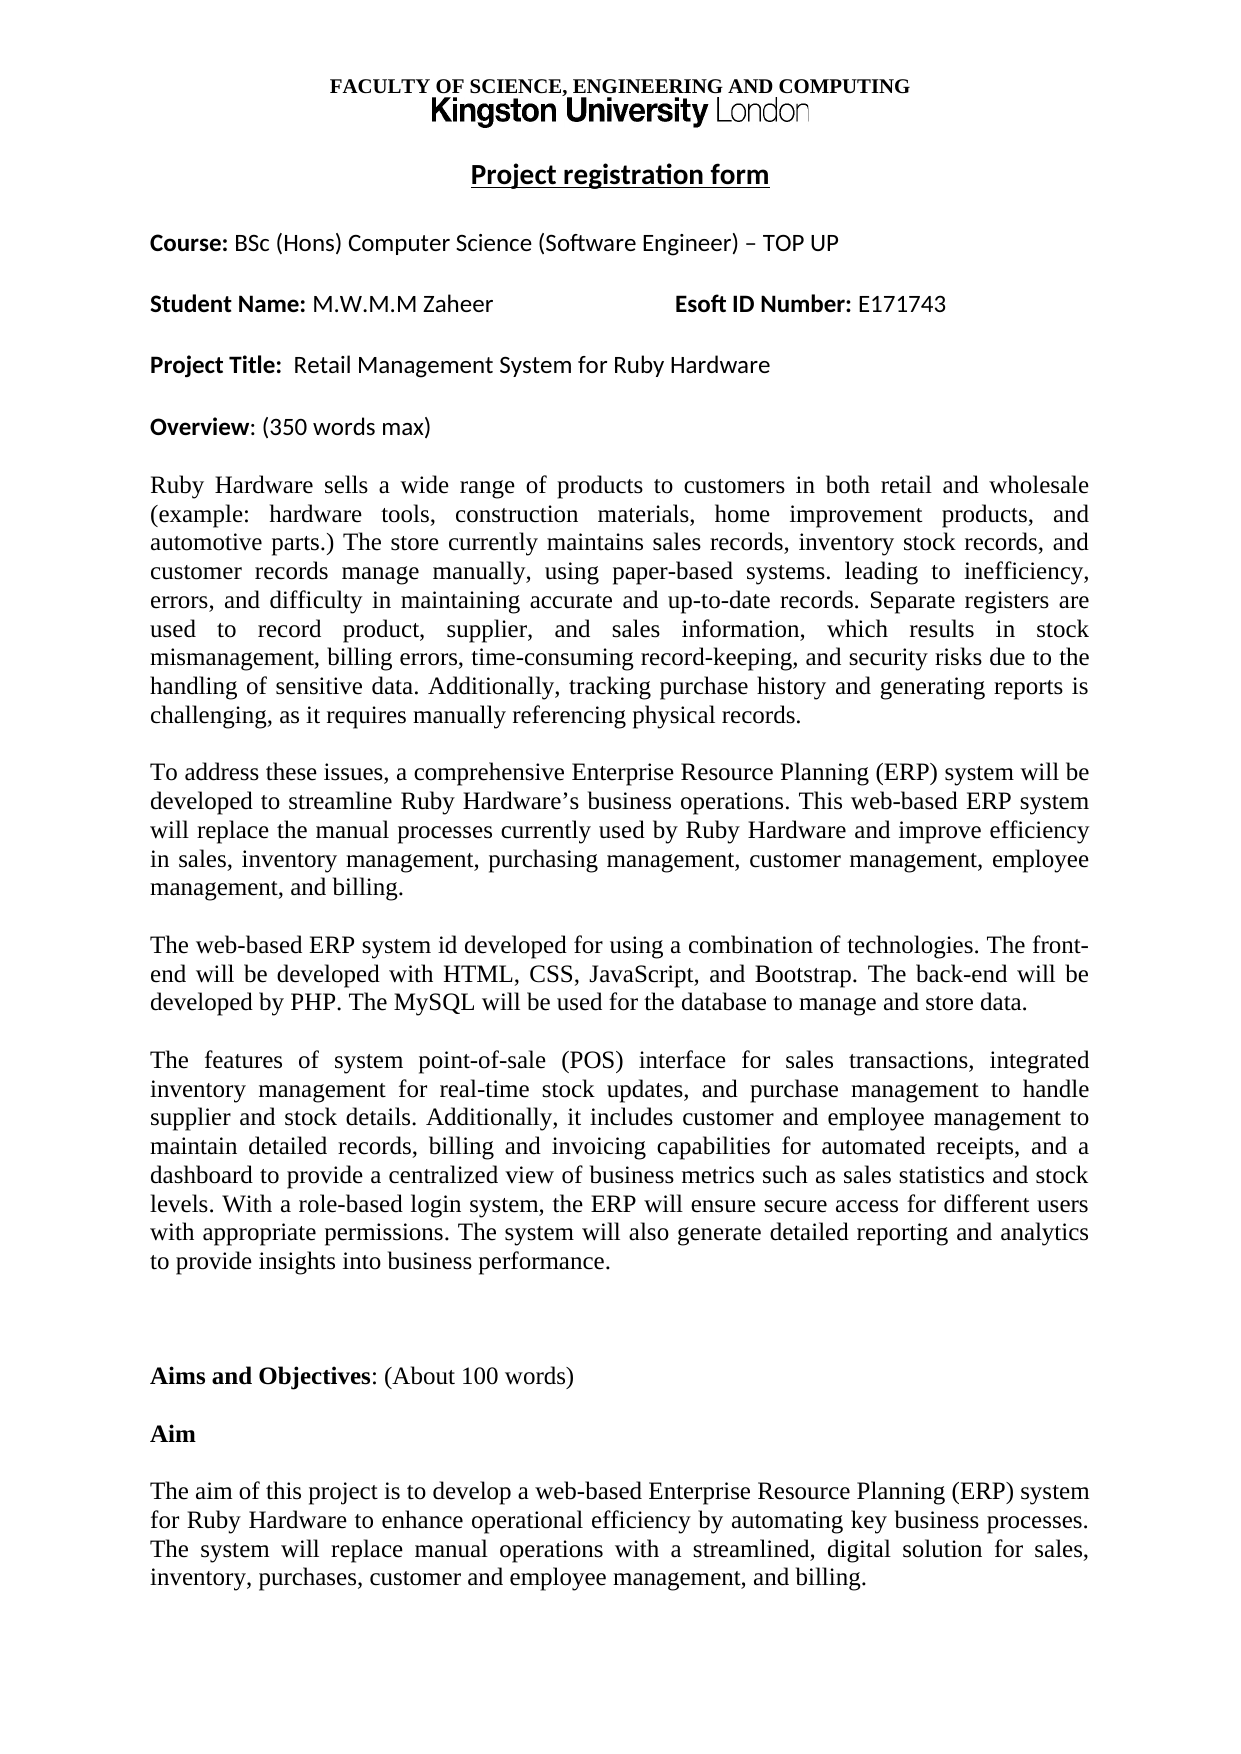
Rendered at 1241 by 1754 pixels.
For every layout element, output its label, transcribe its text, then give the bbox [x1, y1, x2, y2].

text Overview: (350 words max) [150, 411, 1090, 441]
text Ruby Hardware sells a wide range of products to customers in both retail and wholesale (example: hardware tools, construction materials, home improvement products, and automotive parts.) The store currently maintains sales records, inventory stock records, and customer records manage manually, using paper-based systems. leading to inefficiency, errors, and difficulty in maintaining accurate and up-to-date records. Separate registers are used to record product, supplier, and sales information, which results in stock mismanagement, billing errors, time-consuming record-keeping, and security risks due to the handling of sensitive data. Additionally, tracking purchase history and generating reports is challenging, as it requires manually referencing physical records. [150, 470, 1090, 729]
text Course: BSc (Hons) Computer Science (Software Engineer) – TOP UP [150, 227, 1090, 258]
text Project registration form [150, 156, 1090, 192]
text The features of system point-of-sale (POS) interface for sales transactions, integrated inventory management for real-time stock updates, and purchase management to handle supplier and stock details. Additionally, it includes customer and employee management to maintain detailed records, billing and invoicing capabilities for automated receipts, and a dashboard to provide a centralized view of business metrics such as sales statistics and stock levels. With a role-based login system, the ERP will ensure secure access for different users with appropriate permissions. The system will also generate detailed reporting and analytics to provide insights into business performance. [150, 1045, 1090, 1275]
text The aim of this project is to develop a web-based Enterprise Resource Planning (ERP) system for Ruby Hardware to enhance operational efficiency by automating key business processes. The system will replace manual operations with a streamlined, digital solution for sales, inventory, purchases, customer and employee management, and billing. [150, 1476, 1090, 1591]
text The web-based ERP system id developed for using a combination of technologies. The front-end will be developed with HTML, CSS, JavaScript, and Bootstrap. The back-end will be developed by PHP. The MySQL will be used for the database to manage and store data. [150, 930, 1090, 1016]
text Student Name: M.W.M.M Zaheer Esoft ID Number: E171743 [150, 288, 1090, 319]
text Project Title: Retail Management System for Ruby Hardware [150, 349, 1090, 380]
text Aim [150, 1419, 1090, 1447]
text To address these issues, a comprehensive Enterprise Resource Planning (ERP) system will be developed to streamline Ruby Hardware’s business operations. This web-based ERP system will replace the manual processes currently used by Ruby Hardware and improve efficiency in sales, inventory management, purchasing management, customer management, employee management, and billing. [150, 757, 1090, 901]
text Aims and Objectives: (About 100 words) [150, 1361, 1090, 1390]
picture [432, 97, 809, 128]
